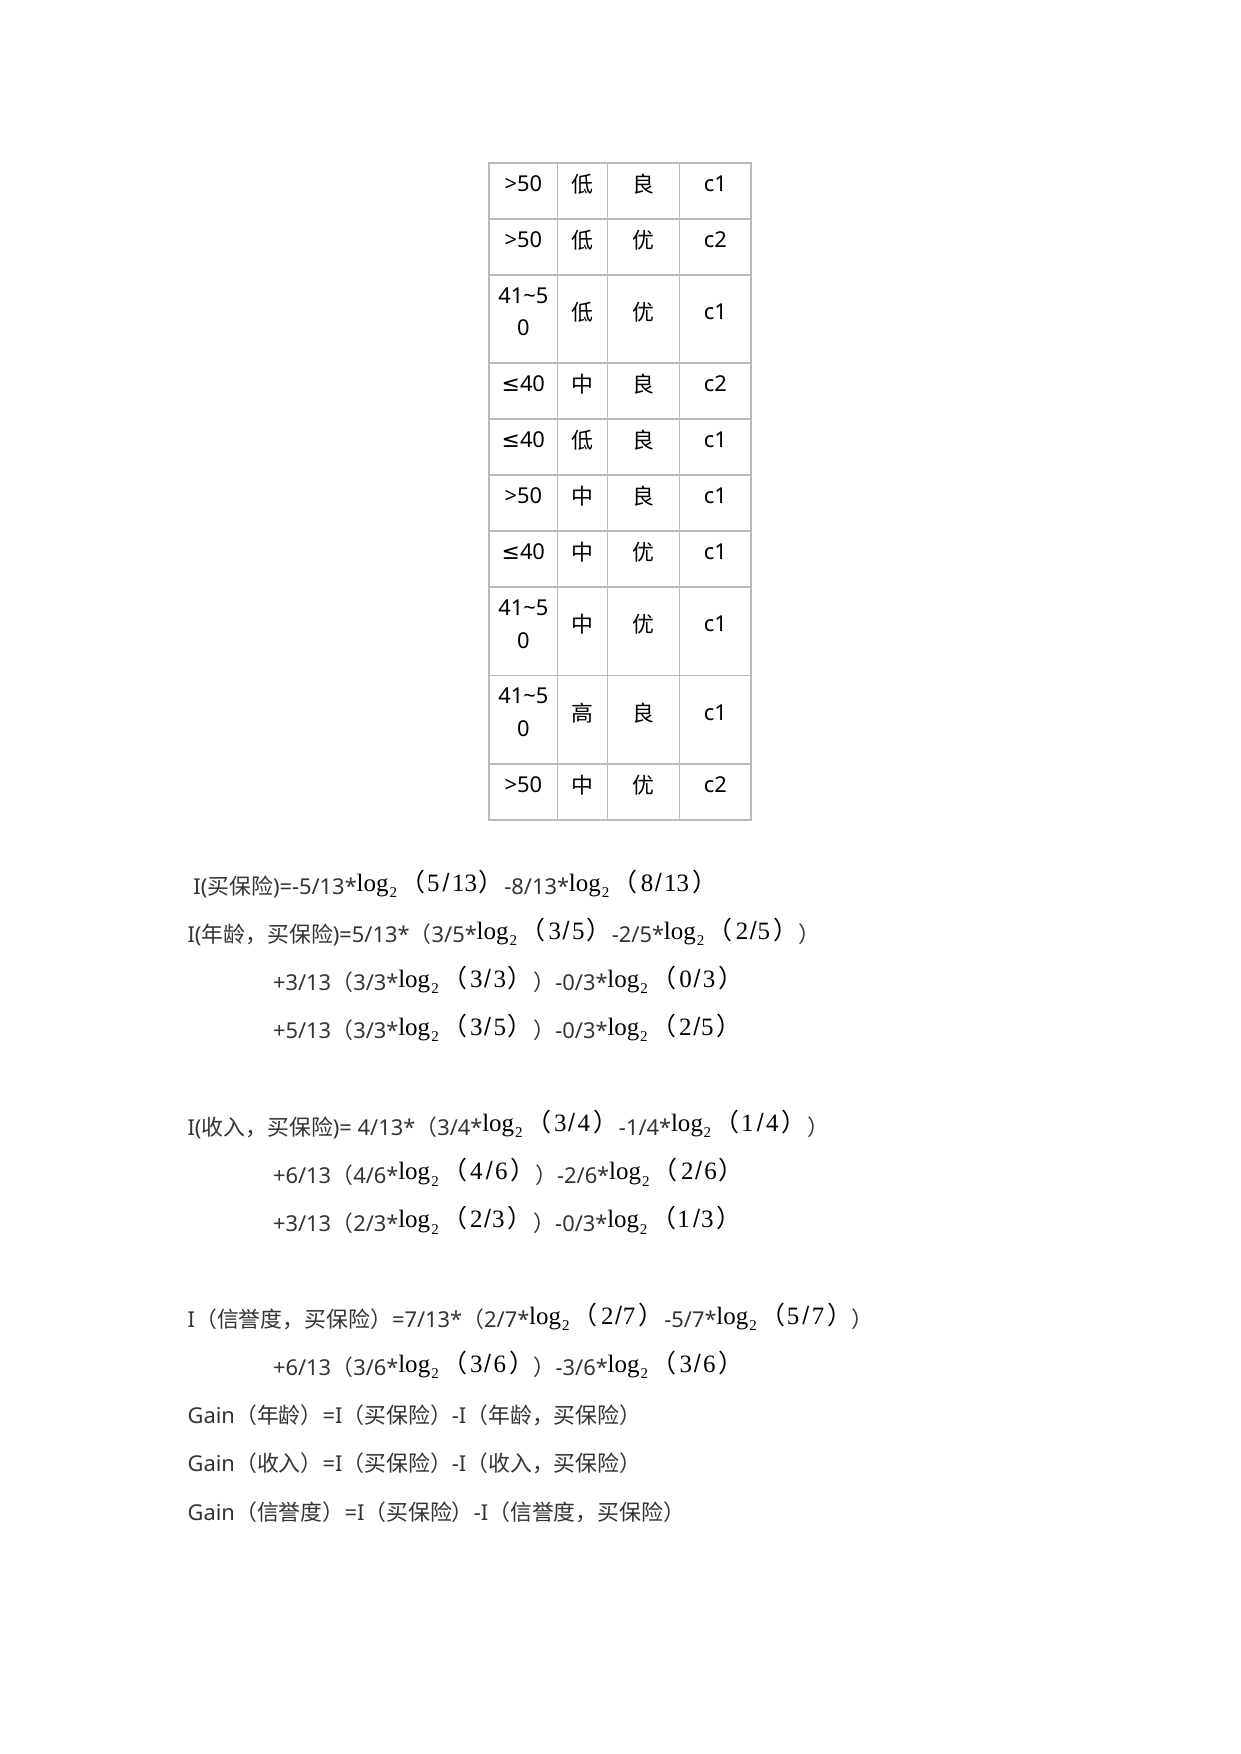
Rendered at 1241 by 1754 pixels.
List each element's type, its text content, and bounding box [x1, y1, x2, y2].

table_cell c2 [680, 220, 750, 274]
table_cell 41~50 [490, 588, 557, 674]
table_cell 优 [608, 220, 679, 274]
text I(年龄，买保险)=5/13*（3/5*-2/5*） [187, 917, 1053, 949]
table_cell 良 [608, 476, 679, 530]
table_cell 良 [608, 420, 679, 474]
table_cell 高 [558, 676, 607, 763]
table_cell 优 [608, 276, 679, 362]
table_cell 优 [608, 588, 679, 674]
table_cell 良 [608, 676, 679, 763]
table_cell 41~50 [490, 276, 557, 362]
table_cell >50 [490, 164, 557, 218]
table_cell c1 [680, 276, 750, 362]
table_cell 低 [558, 420, 607, 474]
table_cell 中 [558, 364, 607, 418]
table_cell 中 [558, 765, 607, 819]
table_cell c1 [680, 676, 750, 763]
table_cell ≤40 [490, 420, 557, 474]
text Gain（信誉度）=I（买保险）-I（信誉度，买保险） [187, 1494, 1053, 1527]
table_cell 中 [558, 476, 607, 530]
table_cell c2 [680, 364, 750, 418]
table_cell 低 [558, 164, 607, 218]
table_cell c1 [680, 164, 750, 218]
table_cell 中 [558, 588, 607, 674]
table_cell 良 [608, 364, 679, 418]
table_cell >50 [490, 476, 557, 530]
table_cell 低 [558, 220, 607, 274]
table_cell c1 [680, 476, 750, 530]
text +3/13（2/3*）-0/3* [187, 1205, 1053, 1238]
table_cell ≤40 [490, 532, 557, 586]
text +3/13（3/3*）-0/3* [187, 965, 1053, 997]
table_cell c1 [680, 532, 750, 586]
text I(收入，买保险)= 4/13*（3/4*-1/4*） [187, 1109, 1053, 1142]
table_cell c2 [680, 765, 750, 819]
table_cell 优 [608, 532, 679, 586]
table_cell c1 [680, 420, 750, 474]
table_cell 良 [608, 164, 679, 218]
table_cell 优 [608, 765, 679, 819]
table_cell >50 [490, 220, 557, 274]
text +6/13（3/6*）-3/6* [187, 1350, 1053, 1382]
text Gain（年龄）=I（买保险）-I（年龄，买保险） [187, 1398, 1053, 1430]
table_cell >50 [490, 765, 557, 819]
text I(买保险)=-5/13*-8/13* [187, 868, 1053, 901]
table_cell 41~50 [490, 676, 557, 763]
text +5/13（3/3*）-0/3* [187, 1013, 1053, 1045]
table_cell 低 [558, 276, 607, 362]
table_cell 中 [558, 532, 607, 586]
text Gain（收入）=I（买保险）-I（收入，买保险） [187, 1446, 1053, 1478]
table_cell ≤40 [490, 364, 557, 418]
table_cell c1 [680, 588, 750, 674]
text +6/13（4/6*）-2/6* [187, 1157, 1053, 1190]
text I（信誉度，买保险）=7/13*（2/7*-5/7*） [187, 1302, 1053, 1334]
